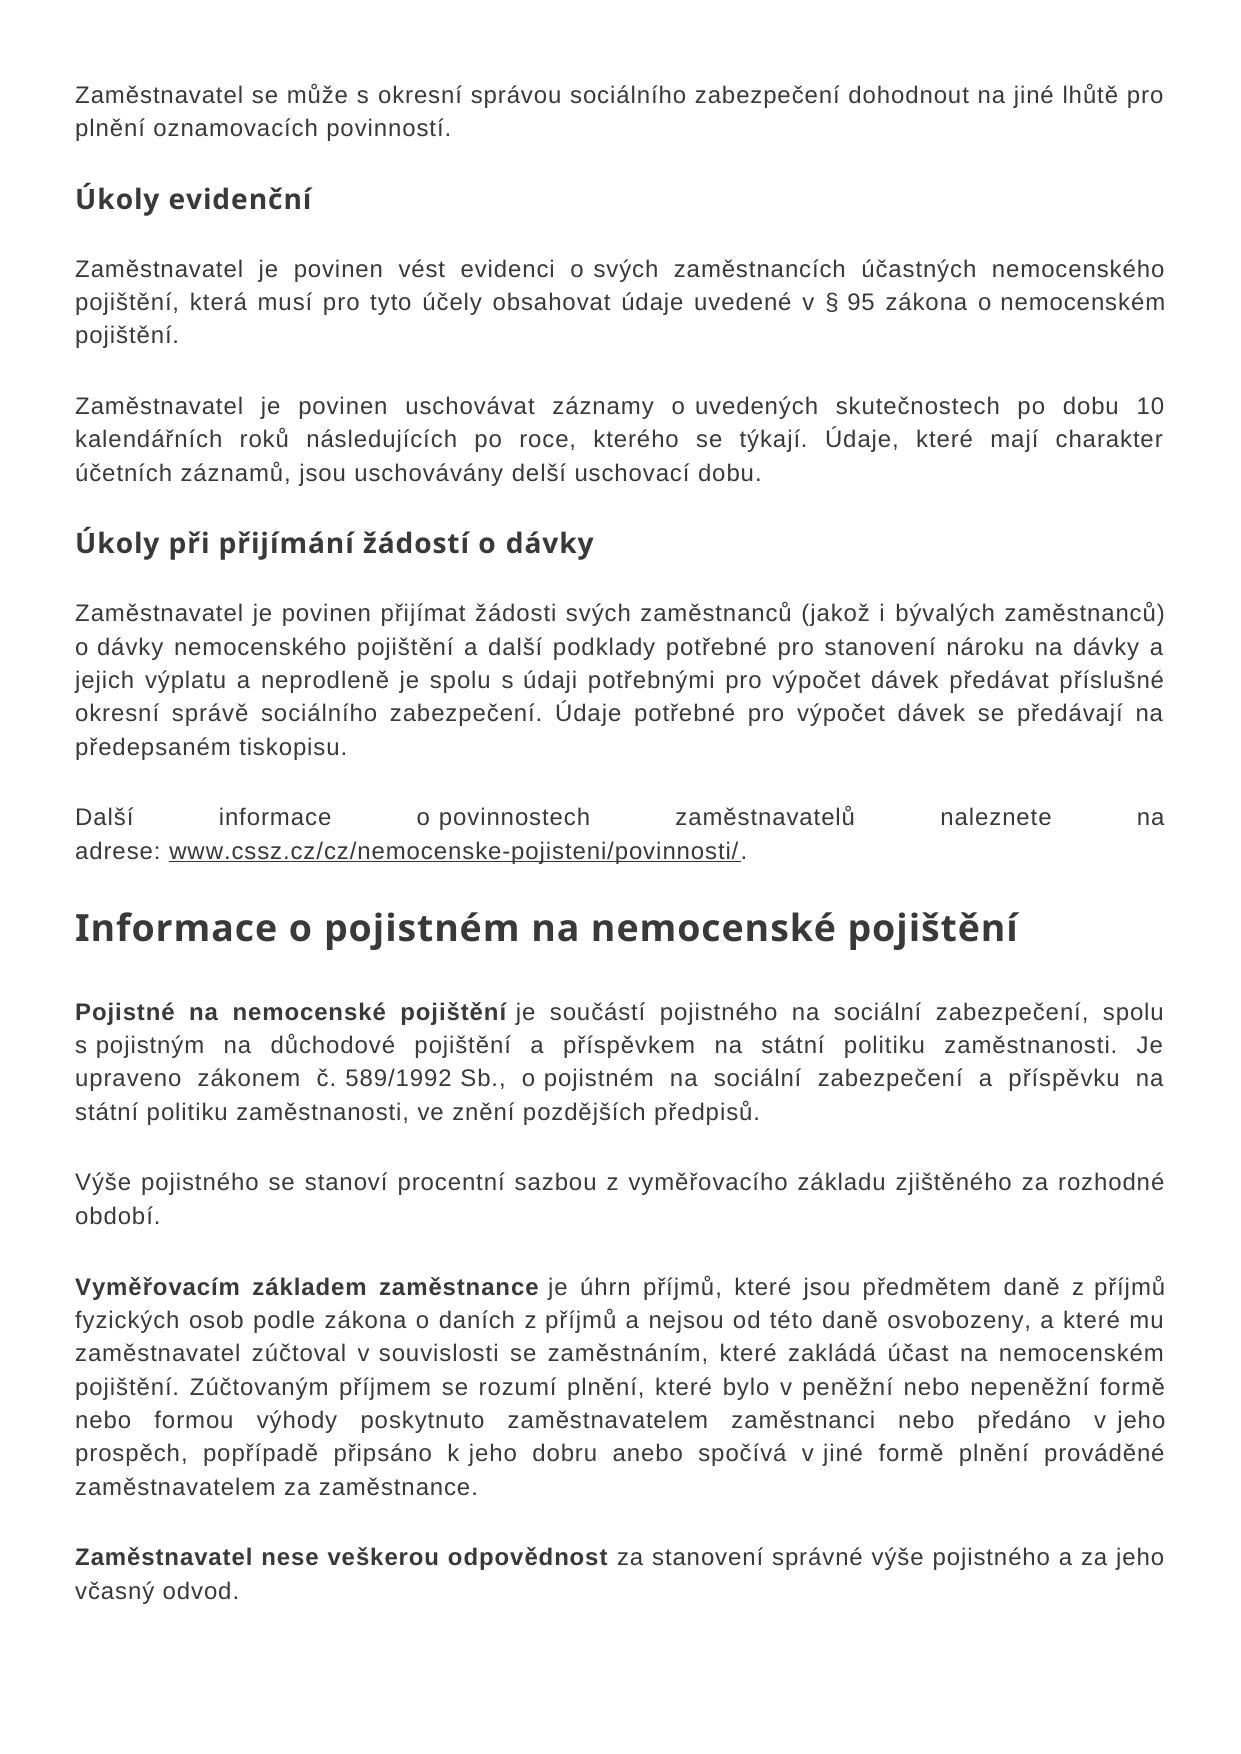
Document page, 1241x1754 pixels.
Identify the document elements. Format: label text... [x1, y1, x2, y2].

text Úkoly evidenční [75, 179, 1165, 217]
text Zaměstnavatel se může s okresní správou sociálního zabezpečení dohodnout na jiné lhůtě pro plnění oznamovacích povinností. [75, 75, 1165, 142]
text Úkoly při přijímání žádostí o dávky [75, 524, 1165, 562]
text Zaměstnavatel je povinen uschovávat záznamy o uvedených skutečnostech po dobu 10 kalendářních roků následujících po roce, kterého se týkají. Údaje, které mají charakter účetních záznamů, jsou uschovávány delší uschovací dobu. [75, 386, 1165, 486]
text Pojistné na nemocenské pojištění je součástí pojistného na sociální zabezpečení, spolu s pojistným na důchodové pojištění a příspěvkem na státní politiku zaměstnanosti. Je upraveno zákonem č. 589/1992 Sb., o pojistném na sociální zabezpečení a příspěvku na státní politiku zaměstnanosti, ve znění pozdějších předpisů. [75, 992, 1165, 1125]
text Výše pojistného se stanoví procentní sazbou z vyměřovacího základu zjištěného za rozhodné období. [75, 1163, 1165, 1229]
text Zaměstnavatel nese veškerou odpovědnost za stanovení správné výše pojistného a za jeho včasný odvod. [75, 1538, 1165, 1604]
text Zaměstnavatel je povinen vést evidenci o svých zaměstnancích účastných nemocenského pojištění, která musí pro tyto účely obsahovat údaje uvedené v § 95 zákona o nemocenském pojištění. [75, 249, 1165, 349]
text Další informace o povinnostech zaměstnavatelů naleznete na adrese: www.cssz.cz/cz/nemocenske-pojisteni/povinnosti/. [75, 797, 1165, 864]
text Vyměřovacím základem zaměstnance je úhrn příjmů, které jsou předmětem daně z příjmů fyzických osob podle zákona o daních z příjmů a nejsou od této daně osvobozeny, a které mu zaměstnavatel zúčtoval v souvislosti se zaměstnáním, které zakládá účast na nemocenském pojištění. Zúčtovaným příjmem se rozumí plnění, které bylo v peněžní nebo nepeněžní formě nebo formou výhody poskytnuto zaměstnavatelem zaměstnanci nebo předáno v jeho prospěch, popřípadě připsáno k jeho dobru anebo spočívá v jiné formě plnění prováděné zaměstnavatelem za zaměstnance. [75, 1267, 1165, 1500]
text Zaměstnavatel je povinen přijímat žádosti svých zaměstnanců (jakož i bývalých zaměstnanců) o dávky nemocenského pojištění a další podklady potřebné pro stanovení nároku na dávky a jejich výplatu a neprodleně je spolu s údaji potřebnými pro výpočet dávek předávat příslušné okresní správě sociálního zabezpečení. Údaje potřebné pro výpočet dávek se předávají na předepsaném tiskopisu. [75, 593, 1165, 760]
text Informace o pojistném na nemocenské pojištění [75, 902, 1165, 953]
